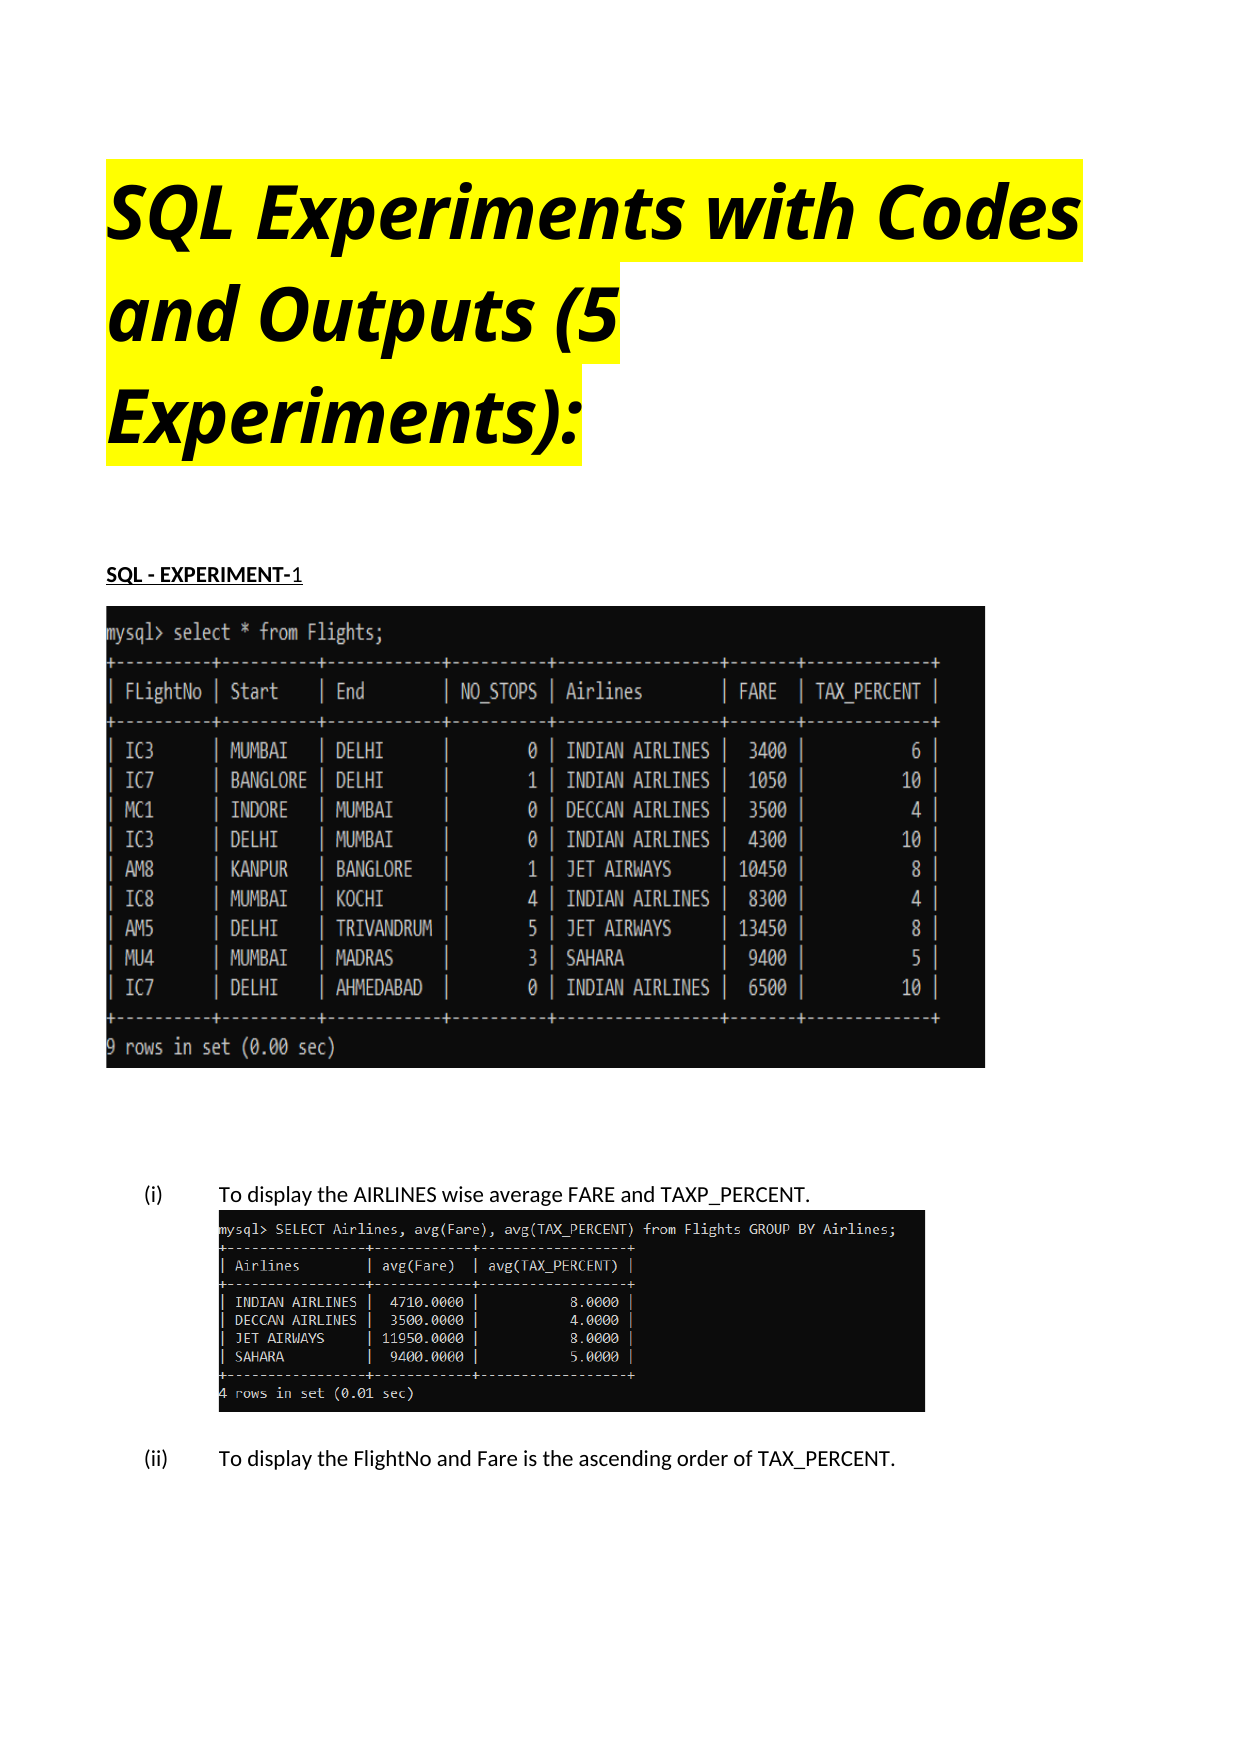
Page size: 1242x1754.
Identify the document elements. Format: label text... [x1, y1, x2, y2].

title SQL Experiments with Codes and Outputs (5 Experiments): [582, 159, 1114, 466]
picture [106, 606, 986, 1068]
text SQL - EXPERIMENT-1 [106, 560, 1114, 588]
picture [218, 1210, 926, 1412]
list To display the FlightNo and Fare is the ascending order of TAX_PERCENT. [144, 1444, 1114, 1472]
list To display the AIRLINES wise average FARE and TAXP_PERCENT. [144, 1180, 1114, 1208]
